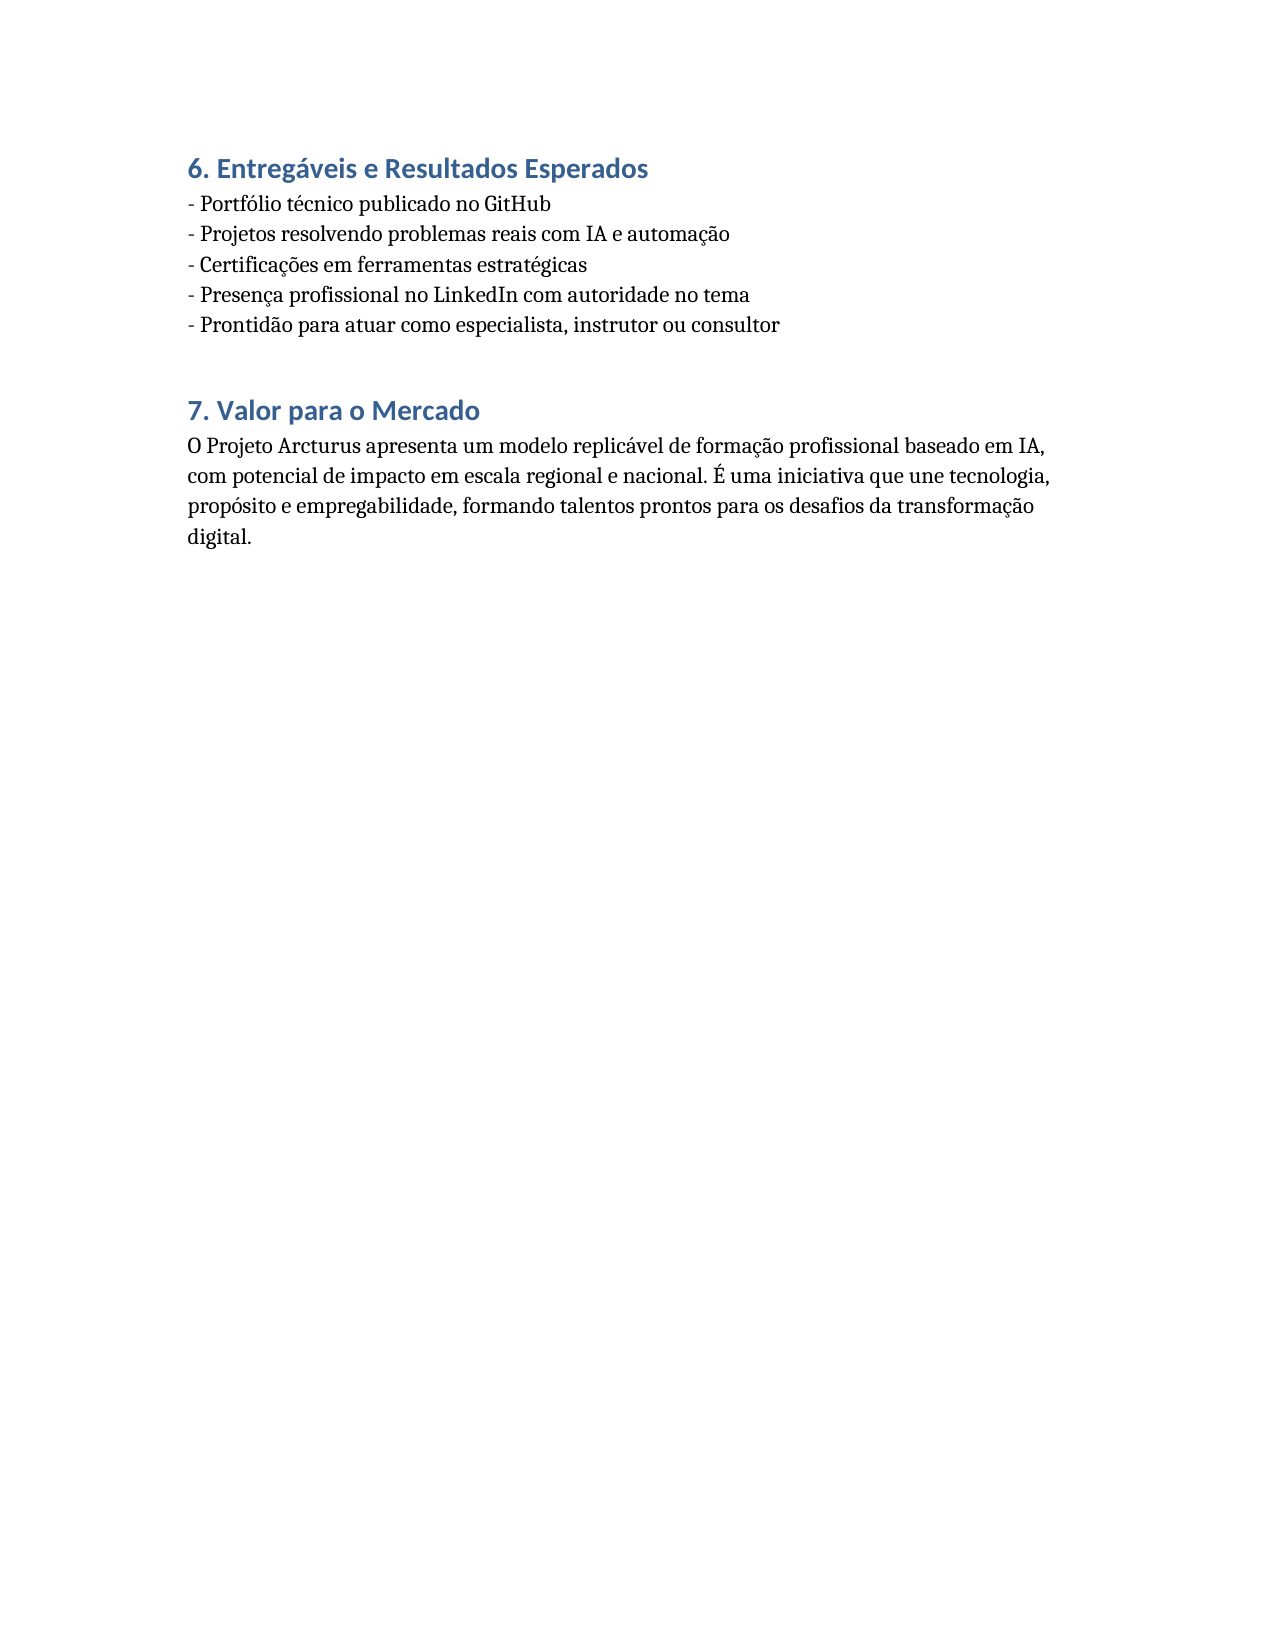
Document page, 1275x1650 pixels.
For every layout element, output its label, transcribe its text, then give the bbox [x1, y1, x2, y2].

text O Projeto Arcturus apresenta um modelo replicável de formação profissional baseado em IA, com potencial de impacto em escala regional e nacional. É uma iniciativa que une tecnologia, propósito e empregabilidade, formando talentos prontos para os desafios da transformação digital. [187, 433, 1087, 550]
text - Portfólio técnico publicado no GitHub - Projetos resolvendo problemas reais com IA e automação - Certificações em ferramentas estratégicas - Presença profissional no LinkedIn com autoridade no tema - Prontidão para atuar como especialista, instrutor ou consultor [187, 191, 1087, 338]
subtitle 6. Entregáveis e Resultados Esperados [187, 150, 1087, 186]
subtitle 7. Valor para o Mercado [187, 392, 1087, 428]
